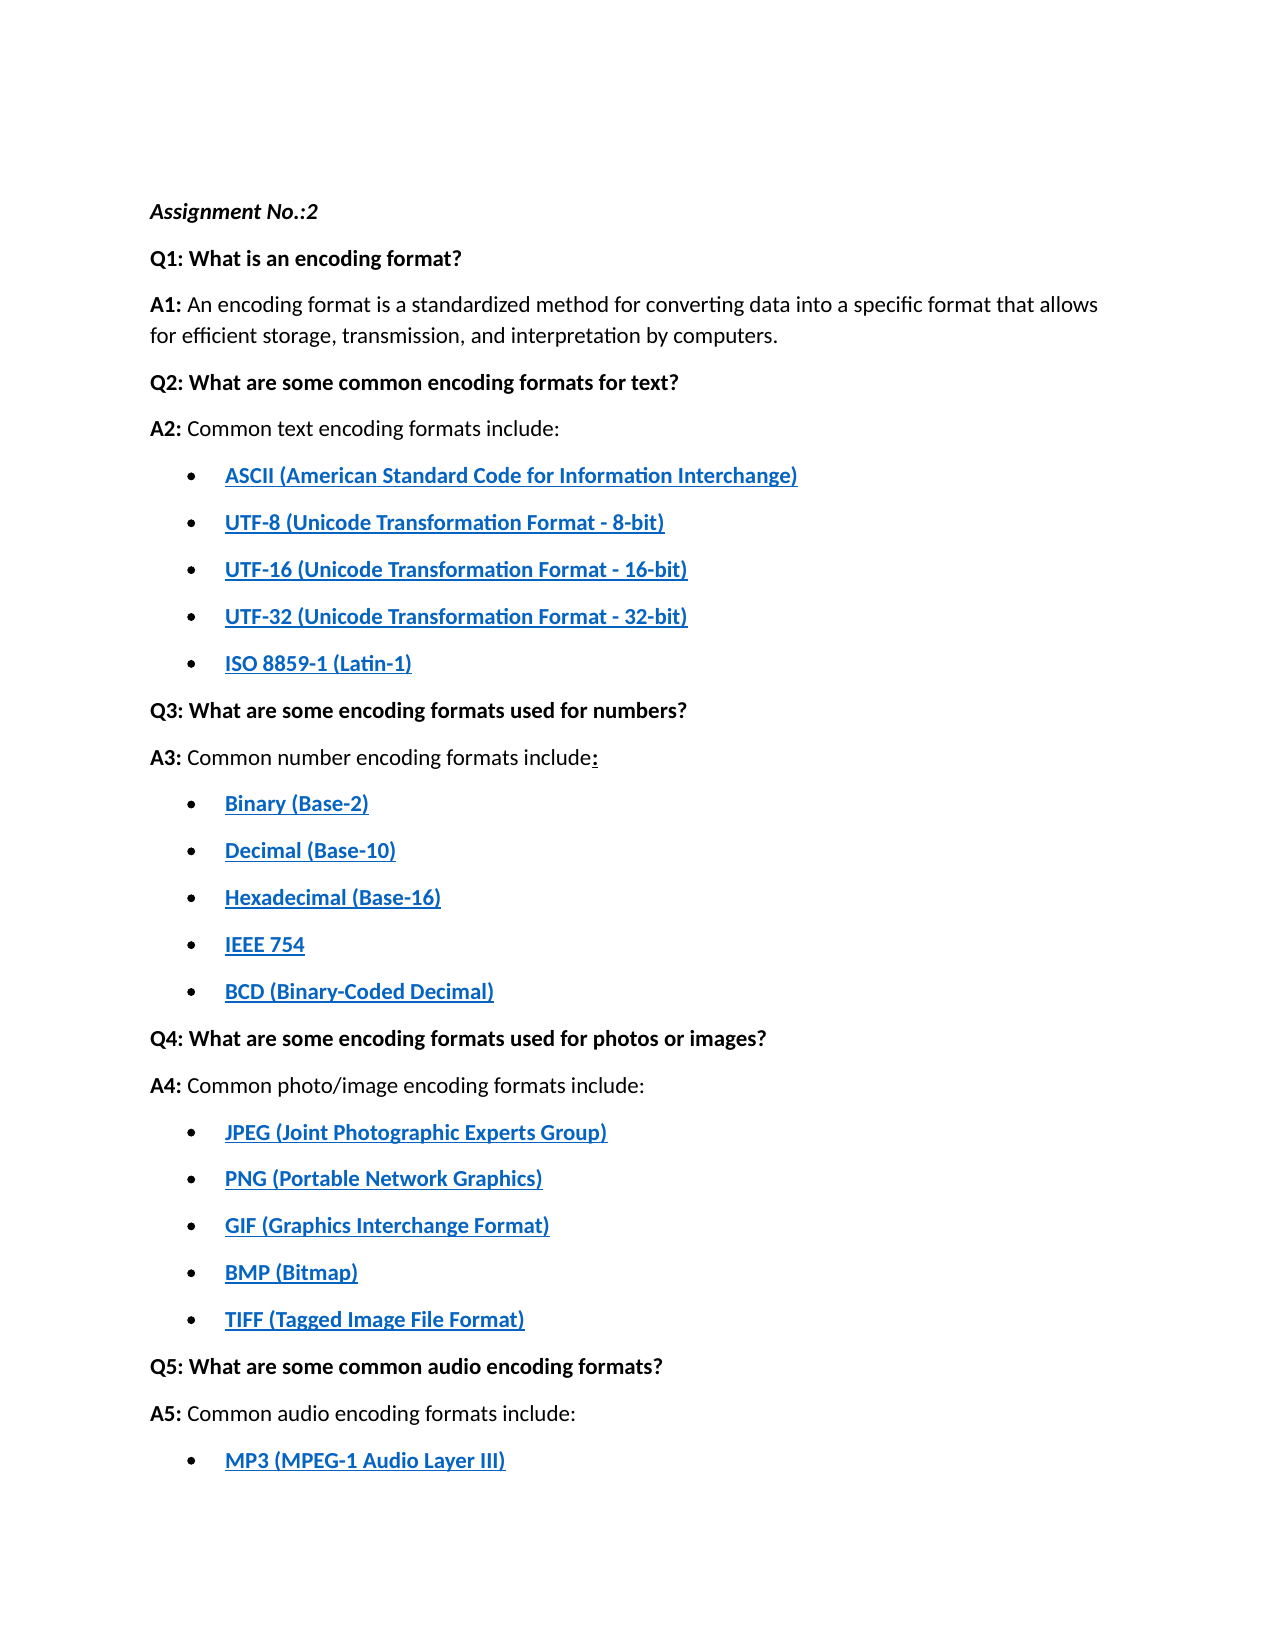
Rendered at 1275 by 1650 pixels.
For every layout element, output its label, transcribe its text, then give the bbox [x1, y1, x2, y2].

text Q3: What are some encoding formats used for numbers? [150, 696, 1125, 724]
list ISO 8859-1 (Latin-1) [187, 649, 1125, 677]
list BMP (Bitmap) [187, 1258, 1125, 1286]
text Q1: What is an encoding format? [150, 244, 1125, 272]
list UTF-8 (Unicode Transformation Format - 8-bit) [187, 508, 1125, 536]
text Q2: What are some common encoding formats for text? [150, 368, 1125, 396]
list UTF-16 (Unicode Transformation Format - 16-bit) [187, 555, 1125, 583]
text A5: Common audio encoding formats include: [150, 1399, 1125, 1427]
text Q5: What are some common audio encoding formats? [150, 1352, 1125, 1380]
list IEEE 754 [187, 930, 1125, 958]
list ASCII (American Standard Code for Information Interchange) [187, 461, 1125, 489]
list PNG (Portable Network Graphics) [187, 1164, 1125, 1193]
list TIFF (Tagged Image File Format) [187, 1305, 1125, 1333]
text A2: Common text encoding formats include: [150, 414, 1125, 443]
list Decimal (Base-10) [187, 836, 1125, 864]
text A1: An encoding format is a standardized method for converting data into a specific format that allows for efficient storage, transmission, and interpretation by computers. [150, 291, 1125, 349]
list JPEG (Joint Photographic Experts Group) [187, 1118, 1125, 1146]
text A3: Common number encoding formats include: [150, 743, 1125, 771]
text Assignment No.:2 [150, 197, 1125, 225]
list Binary (Base-2) [187, 789, 1125, 818]
list Hexadecimal (Base-16) [187, 883, 1125, 911]
list MP3 (MPEG-1 Audio Layer III) [187, 1446, 1125, 1474]
list GIF (Graphics Interchange Format) [187, 1211, 1125, 1239]
text A4: Common photo/image encoding formats include: [150, 1071, 1125, 1099]
list BCD (Binary-Coded Decimal) [187, 977, 1125, 1005]
text Q4: What are some encoding formats used for photos or images? [150, 1024, 1125, 1052]
list UTF-32 (Unicode Transformation Format - 32-bit) [187, 602, 1125, 630]
